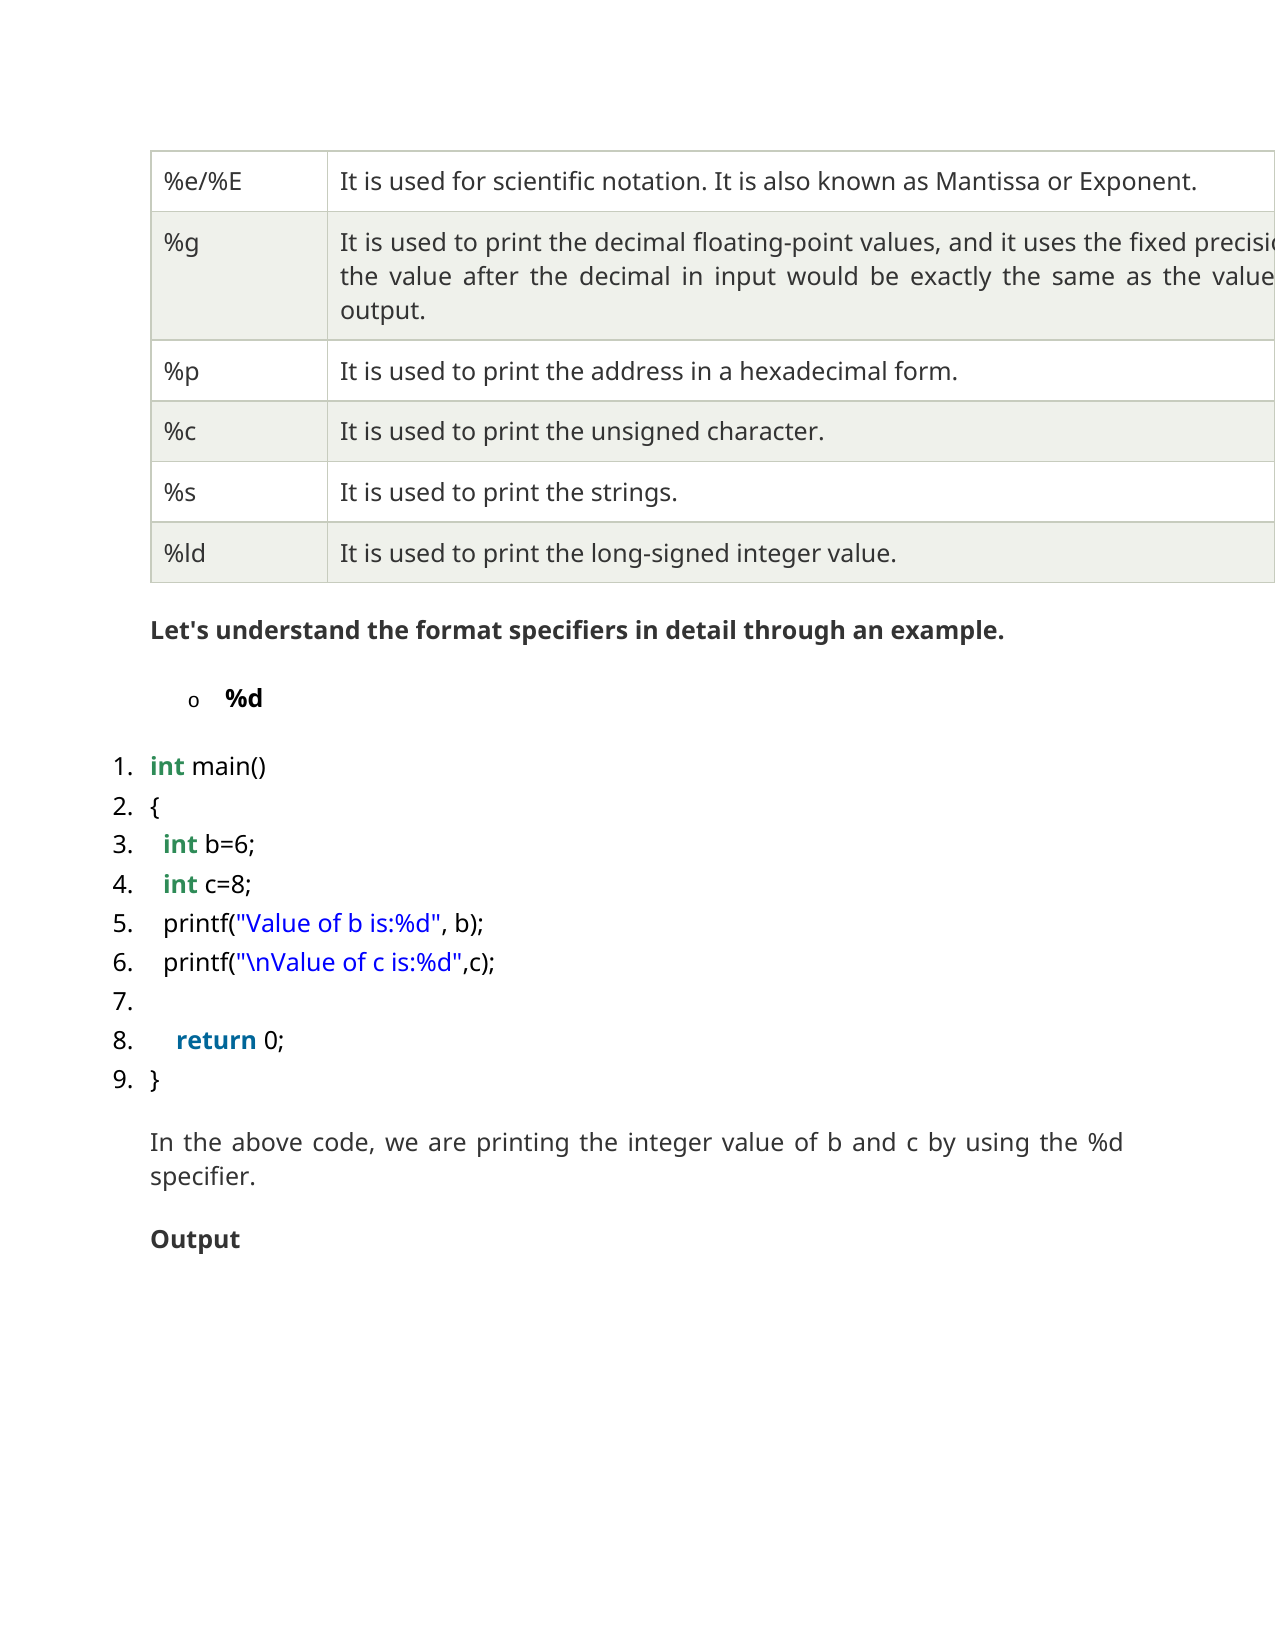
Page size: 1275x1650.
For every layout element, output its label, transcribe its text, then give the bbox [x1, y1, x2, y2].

list printf("\nValue of c is:%d",c); [112, 939, 1125, 978]
list return 0; [112, 1017, 1125, 1057]
list int main() [112, 744, 1125, 783]
table_cell It is used to print the long-signed integer value. [328, 523, 1274, 582]
text In the above code, we are printing the integer value of b and c by using the %d specifier. [150, 1125, 1125, 1193]
list { [112, 783, 1125, 822]
text Let's understand the format specifiers in detail through an example. [150, 613, 1125, 647]
text Output [150, 1222, 1125, 1256]
table_cell %p [152, 341, 327, 400]
table_cell %g [152, 212, 327, 339]
table_cell %e/%E [152, 152, 327, 211]
table_cell %ld [152, 523, 327, 582]
table_cell It is used for scientific notation. It is also known as Mantissa or Exponent. [328, 152, 1274, 211]
table_cell It is used to print the strings. [328, 462, 1274, 521]
table_cell %c [152, 402, 327, 461]
table_cell %s [152, 462, 327, 521]
table_cell It is used to print the unsigned character. [328, 402, 1274, 461]
table_cell It is used to print the decimal floating-point values, and it uses the fixed precision, i.e., the value after the decimal in input would be exactly the same as the value in the output. [328, 212, 1274, 339]
list int c=8; [112, 861, 1125, 900]
list } [112, 1057, 1125, 1096]
list %d [187, 676, 1125, 715]
list int b=6; [112, 822, 1125, 861]
table_cell It is used to print the address in a hexadecimal form. [328, 341, 1274, 400]
list printf("Value of b is:%d", b); [112, 900, 1125, 939]
